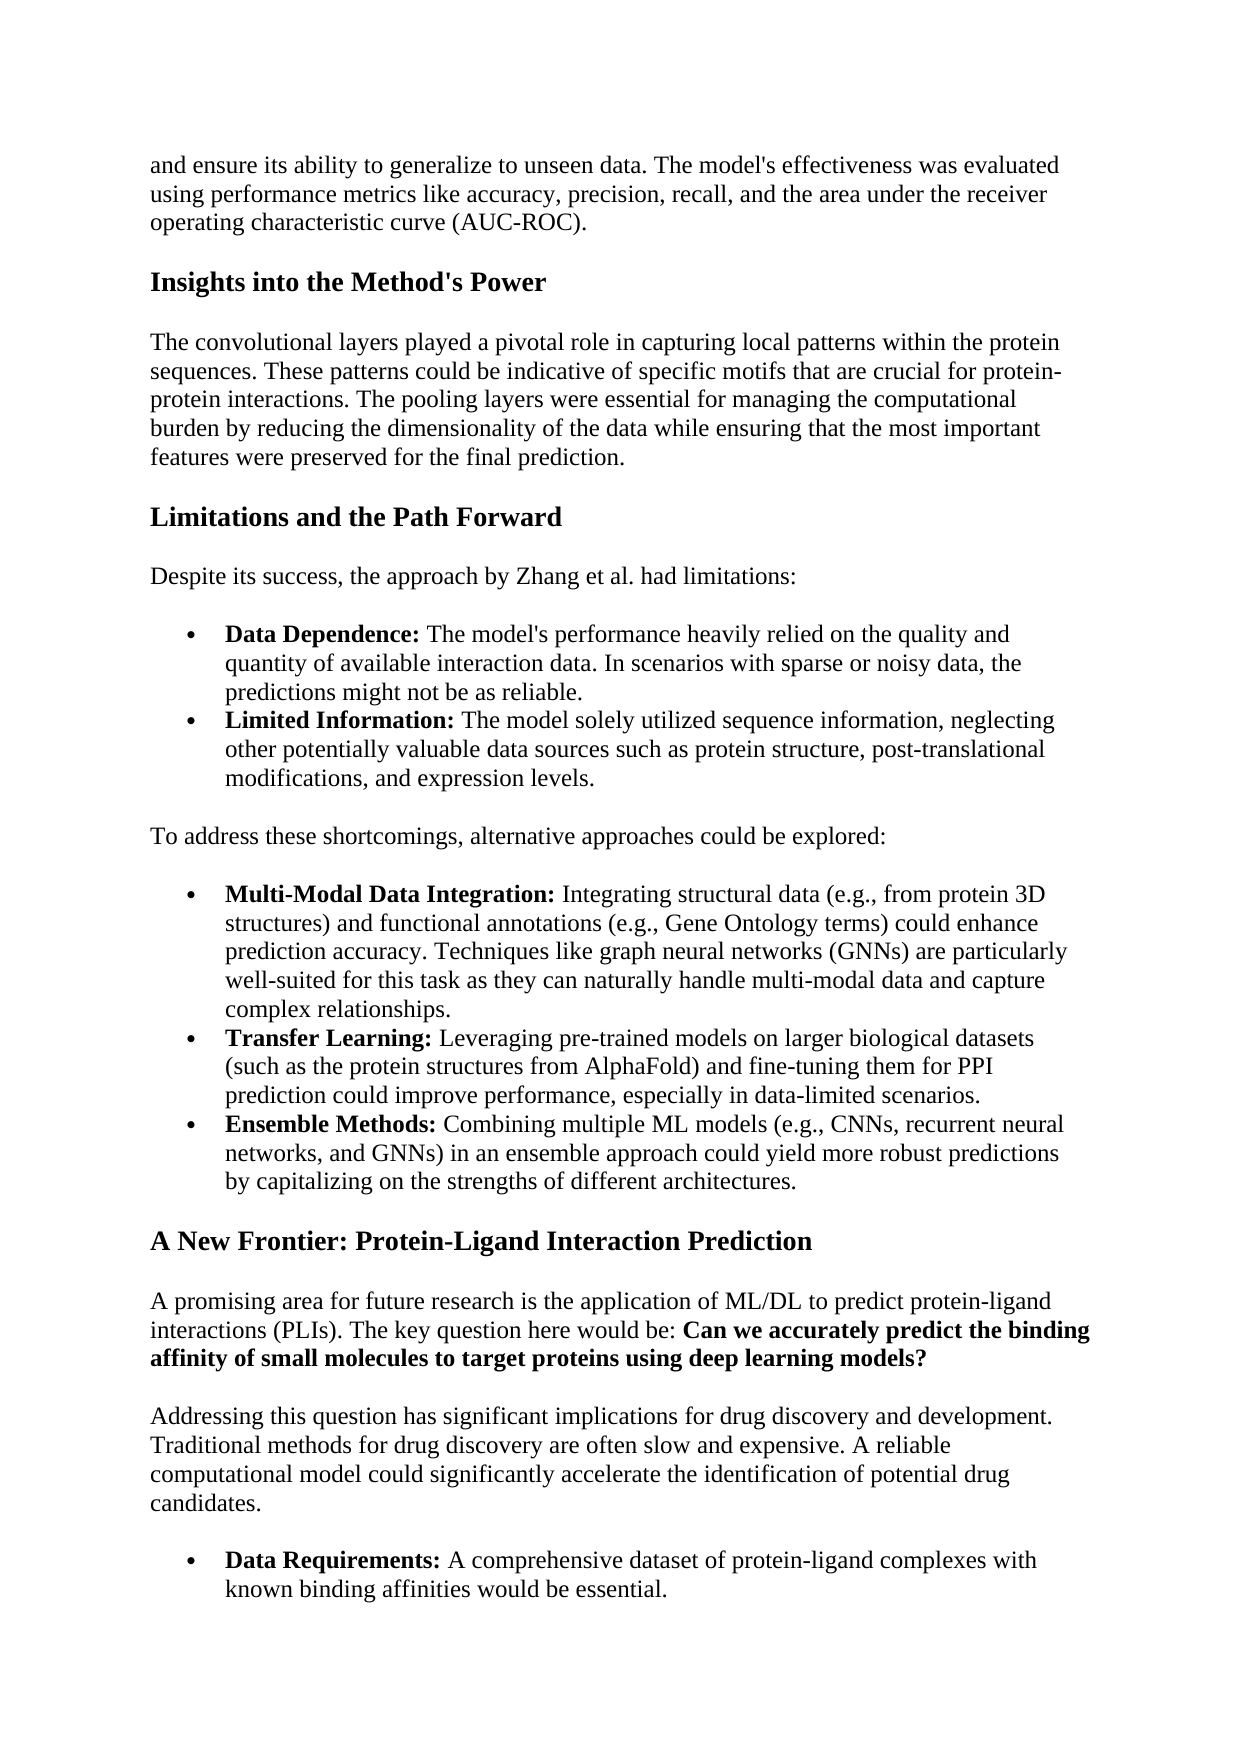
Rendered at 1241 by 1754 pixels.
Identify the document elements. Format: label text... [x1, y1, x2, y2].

list Data Dependence: The model's performance heavily relied on the quality and quantity of available interaction data. In scenarios with sparse or noisy data, the predictions might not be as reliable. [187, 619, 1090, 706]
text Despite its success, the approach by Zhang et al. had limitations: [150, 561, 1090, 590]
text Insights into the Method's Power [150, 265, 1090, 298]
list Ensemble Methods: Combining multiple ML models (e.g., CNNs, recurrent neural networks, and GNNs) in an ensemble approach could yield more robust predictions by capitalizing on the strengths of different architectures. [187, 1109, 1090, 1195]
text To address these shortcomings, alternative approaches could be explored: [150, 821, 1090, 850]
text A promising area for future research is the application of ML/DL to predict protein-ligand interactions (PLIs). The key question here would be: Can we accurately predict the binding affinity of small molecules to target proteins using deep learning models? [150, 1286, 1090, 1372]
list Transfer Learning: Leveraging pre-trained models on larger biological datasets (such as the protein structures from AlphaFold) and fine-tuning them for PPI prediction could improve performance, especially in data-limited scenarios. [187, 1023, 1090, 1109]
text Limitations and the Path Forward [150, 500, 1090, 532]
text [150, 150, 1090, 236]
list Multi-Modal Data Integration: Integrating structural data (e.g., from protein 3D structures) and functional annotations (e.g., Gene Ontology terms) could enhance prediction accuracy. Techniques like graph neural networks (GNNs) are particularly well-suited for this task as they can naturally handle multi-modal data and capture complex relationships. [187, 879, 1090, 1023]
list Limited Information: The model solely utilized sequence information, neglecting other potentially valuable data sources such as protein structure, post-translational modifications, and expression levels. [187, 706, 1090, 792]
text A New Frontier: Protein-Ligand Interaction Prediction [150, 1224, 1090, 1257]
text Addressing this question has significant implications for drug discovery and development. Traditional methods for drug discovery are often slow and expensive. A reliable computational model could significantly accelerate the identification of potential drug candidates. [150, 1401, 1090, 1516]
text The convolutional layers played a pivotal role in capturing local patterns within the protein sequences. These patterns could be indicative of specific motifs that are crucial for protein-protein interactions. The pooling layers were essential for managing the computational burden by reducing the dimensionality of the data while ensuring that the most important features were preserved for the final prediction. [150, 327, 1090, 471]
list Data Requirements: A comprehensive dataset of protein-ligand complexes with known binding affinities would be essential. [187, 1546, 1090, 1603]
